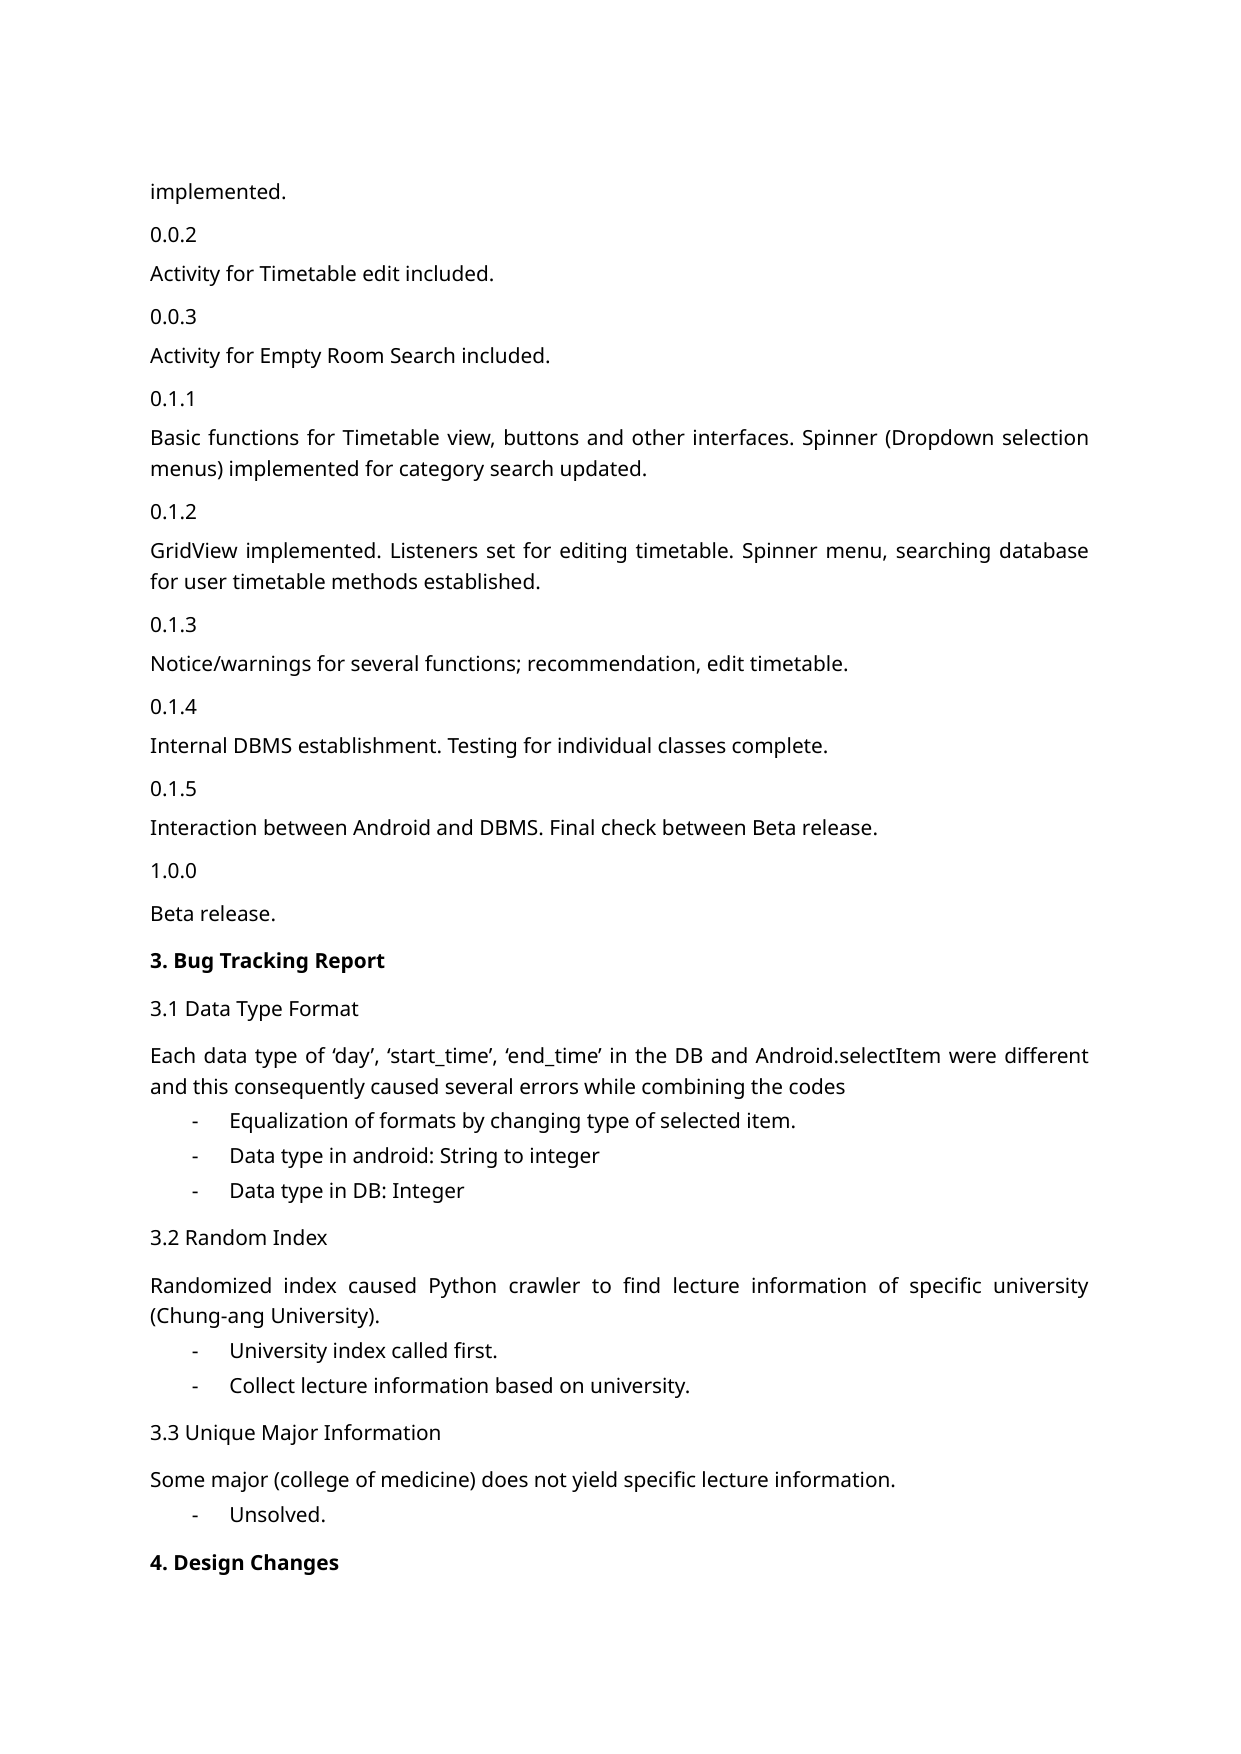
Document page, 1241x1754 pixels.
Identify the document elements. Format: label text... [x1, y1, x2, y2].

list Unsolved. [192, 1500, 1090, 1529]
text 0.1.3 [150, 610, 1090, 638]
text Beta release. [150, 899, 1090, 928]
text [150, 177, 1090, 206]
text GridView implemented. Listeners set for editing timetable. Spinner menu, searching database for user timetable methods established. [150, 536, 1090, 595]
text Randomized index caused Python crawler to find lecture information of specific university (Chung-ang University). [150, 1271, 1090, 1330]
text 3.1 Data Type Format [150, 994, 1090, 1022]
text Basic functions for Timetable view, buttons and other interfaces. Spinner (Dropdown selection menus) implemented for category search updated. [150, 423, 1090, 482]
list Data type in android: String to integer [192, 1141, 1090, 1170]
text 0.1.2 [150, 497, 1090, 526]
text 0.1.1 [150, 384, 1090, 413]
list Collect lecture information based on university. [192, 1371, 1090, 1399]
text 0.0.2 [150, 220, 1090, 249]
text 3.2 Random Index [150, 1223, 1090, 1252]
text 3. Bug Tracking Report [150, 947, 1090, 975]
text 4. Design Changes [150, 1548, 1090, 1576]
text Internal DBMS establishment. Testing for individual classes complete. [150, 731, 1090, 759]
list Data type in DB: Integer [192, 1176, 1090, 1204]
text Interaction between Android and DBMS. Final check between Beta release. [150, 813, 1090, 841]
text Each data type of ‘day’, ‘start_time’, ‘end_time’ in the DB and Android.selectItem were different and this consequently caused several errors while combining the codes [150, 1041, 1090, 1100]
text Some major (college of medicine) does not yield specific lecture information. [150, 1466, 1090, 1494]
list Equalization of formats by changing type of selected item. [192, 1107, 1090, 1135]
list University index called first. [192, 1336, 1090, 1364]
text Activity for Empty Room Search included. [150, 341, 1090, 370]
text 0.1.5 [150, 774, 1090, 802]
text 3.3 Unique Major Information [150, 1418, 1090, 1447]
text 1.0.0 [150, 856, 1090, 884]
text Activity for Timetable edit included. [150, 259, 1090, 288]
text 0.1.4 [150, 692, 1090, 720]
text 0.0.3 [150, 302, 1090, 331]
text Notice/warnings for several functions; recommendation, edit timetable. [150, 649, 1090, 677]
